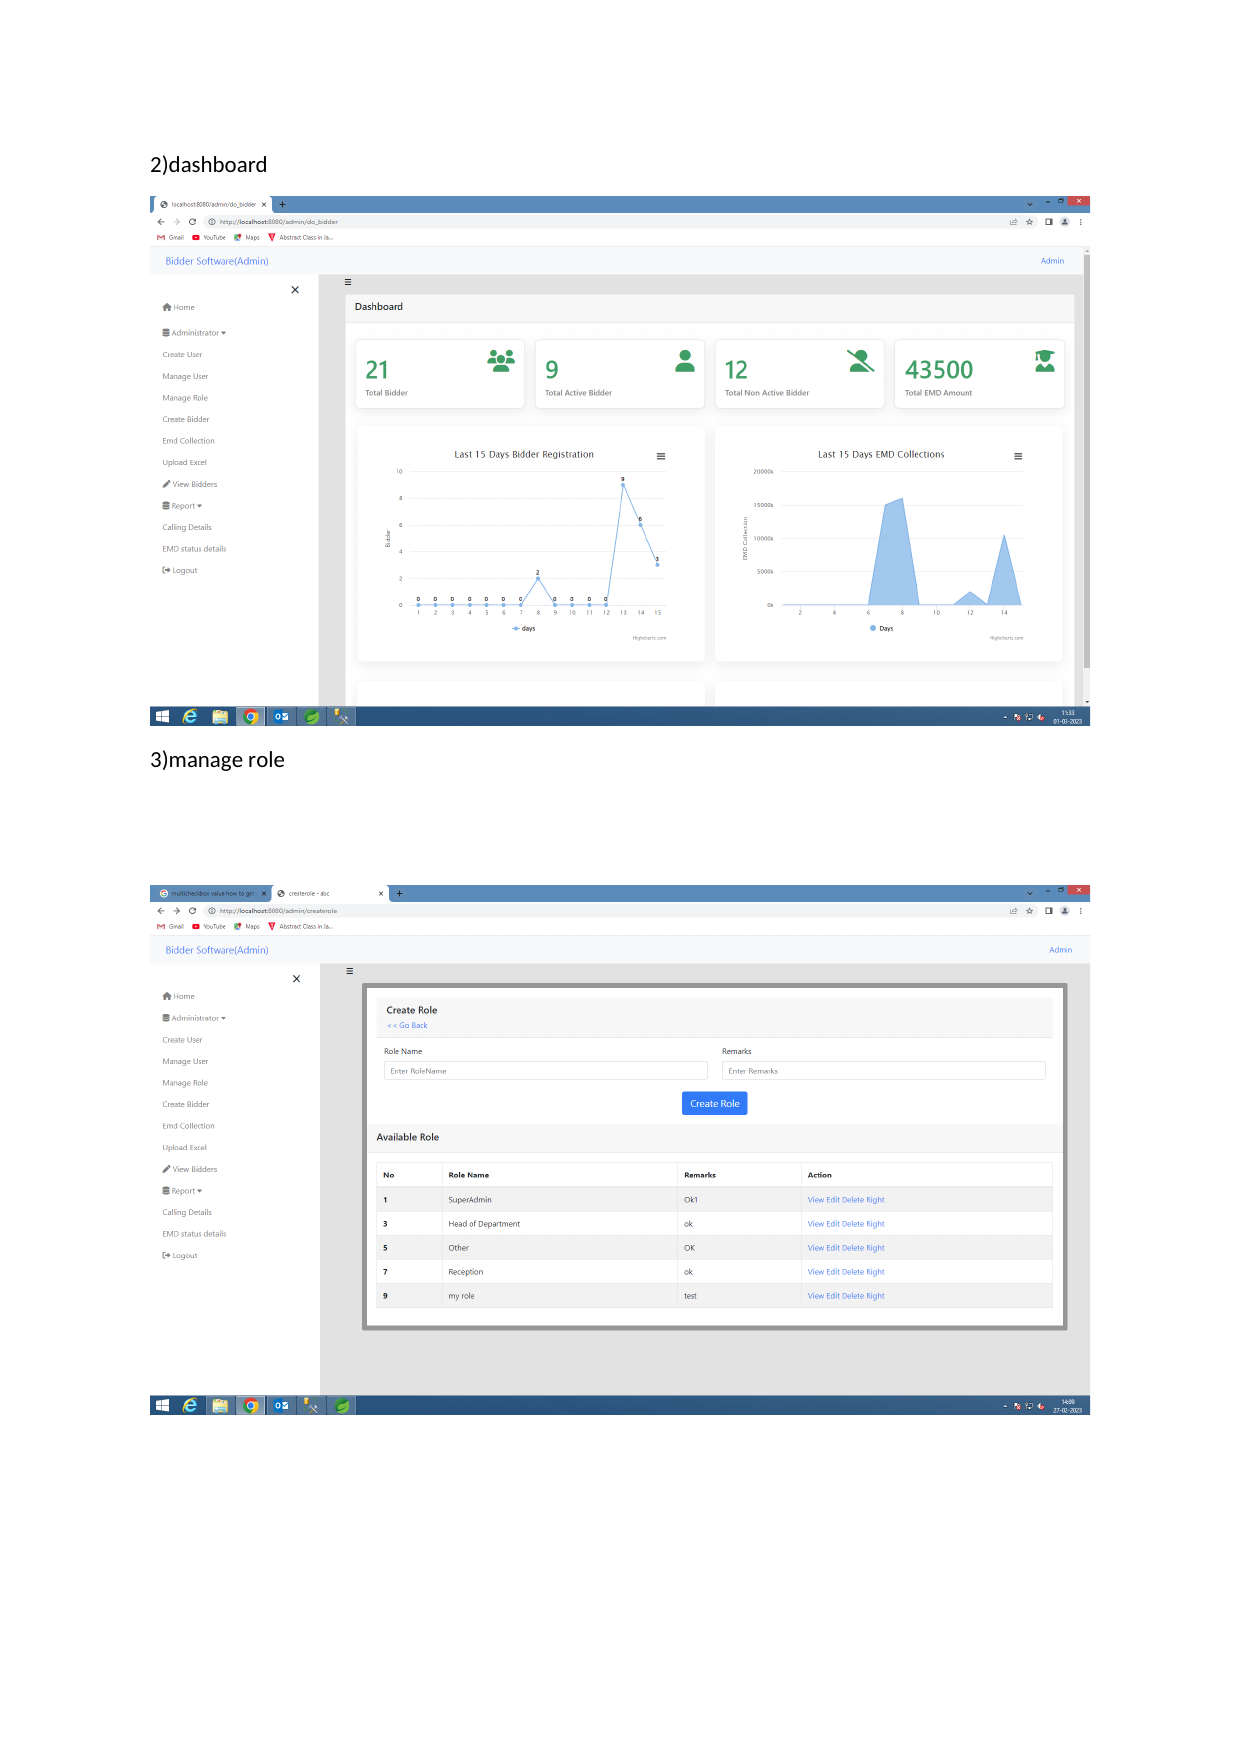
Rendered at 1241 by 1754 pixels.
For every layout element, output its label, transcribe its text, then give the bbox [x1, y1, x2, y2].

picture [150, 196, 1091, 726]
text 2)dashboard [150, 150, 1090, 178]
picture [150, 885, 1091, 1415]
text 3)manage role [150, 745, 1090, 773]
